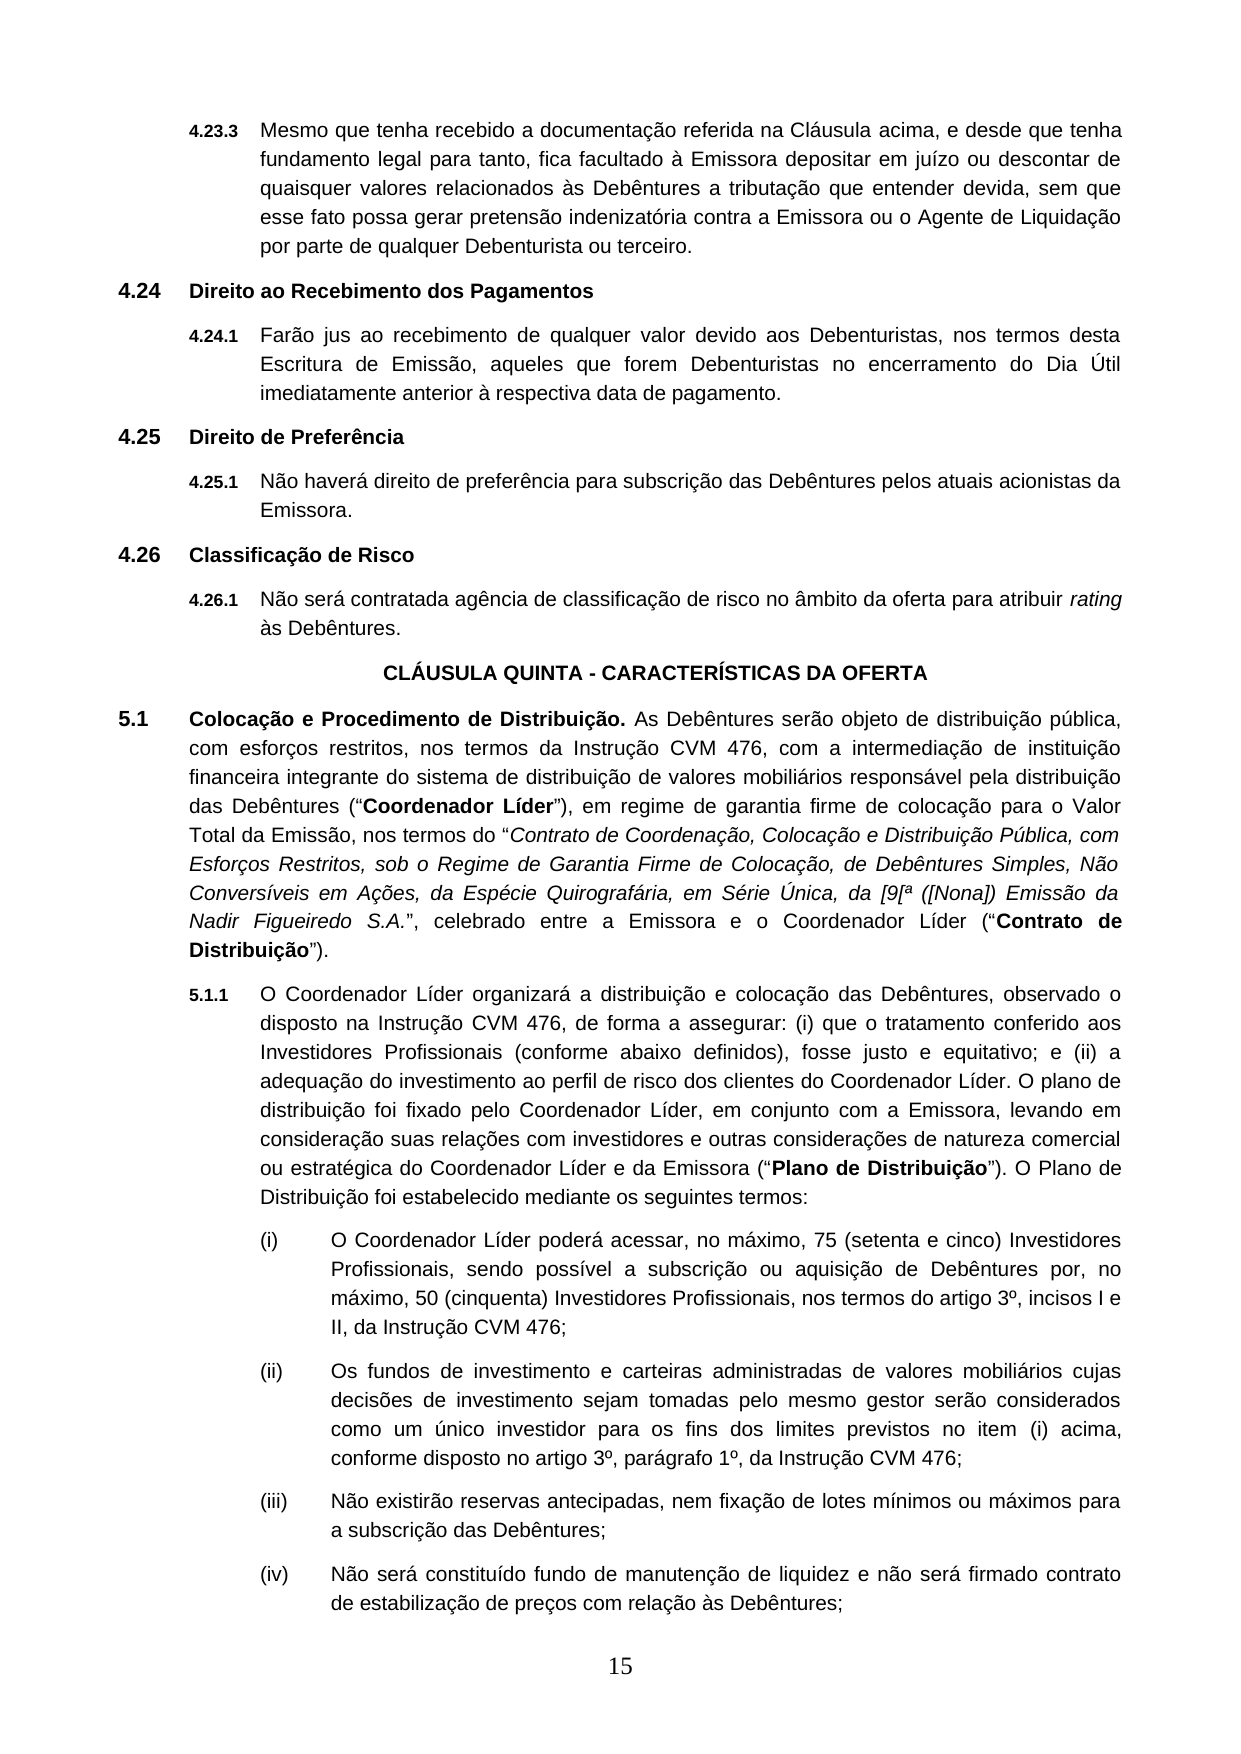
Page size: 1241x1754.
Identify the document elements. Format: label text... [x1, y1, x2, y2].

text Classificação de Risco [118, 541, 1122, 567]
text Os fundos de investimento e carteiras administradas de valores mobiliários cujas decisões de investimento sejam tomadas pelo mesmo gestor serão considerados como um único investidor para os fins dos limites previstos no item (i) acima, conforme disposto no artigo 3º, parágrafo 1º, da Instrução CVM 476; [260, 1358, 1122, 1469]
text Não será contratada agência de classificação de risco no âmbito da oferta para atribuir rating às Debêntures. [189, 586, 1122, 639]
text Colocação e Procedimento de Distribuição. As Debêntures serão objeto de distribuição pública, com esforços restritos, nos termos da Instrução CVM 476, com a intermediação de instituição financeira integrante do sistema de distribuição de valores mobiliários responsável pela distribuição das Debêntures (“Coordenador Líder”), em regime de garantia firme de colocação para o Valor Total da Emissão, nos termos do “Contrato de Coordenação, Colocação e Distribuição Pública, com Esforços Restritos, sob o Regime de Garantia Firme de Colocação, de Debêntures Simples, Não Conversíveis em Ações, da Espécie Quirografária, em Série Única, da [9[ª ([Nona]) Emissão da Nadir Figueiredo S.A.”, celebrado entre a Emissora e o Coordenador Líder (“Contrato de Distribuição”). [118, 705, 1122, 962]
text Farão jus ao recebimento de qualquer valor devido aos Debenturistas, nos termos desta Escritura de Emissão, aqueles que forem Debenturistas no encerramento do Dia Útil imediatamente anterior à respectiva data de pagamento. [189, 322, 1122, 404]
text Não haverá direito de preferência para subscrição das Debêntures pelos atuais acionistas da Emissora. [189, 469, 1122, 522]
text Não será constituído fundo de manutenção de liquidez e não será firmado contrato de estabilização de preços com relação às Debêntures; [260, 1561, 1122, 1614]
text Direito ao Recebimento dos Pagamentos [118, 277, 1122, 303]
text Não existirão reservas antecipadas, nem fixação de lotes mínimos ou máximos para a subscrição das Debêntures; [260, 1489, 1122, 1542]
text Mesmo que tenha recebido a documentação referida na Cláusula 4.23.1 acima, e desde que tenha fundamento legal para tanto, fica facultado à Emissora depositar em juízo ou descontar de quaisquer valores relacionados às Debêntures a tributação que entender devida, sem que esse fato possa gerar pretensão indenizatória contra a Emissora ou o Agente de Liquidação por parte de qualquer Debenturista ou terceiro. [189, 118, 1122, 258]
text CLÁUSULA QUINTA - CARACTERÍSTICAS DA OFERTA [118, 659, 1122, 685]
text Direito de Preferência [118, 424, 1122, 449]
text O Coordenador Líder poderá acessar, no máximo, 75 (setenta e cinco) Investidores Profissionais, sendo possível a subscrição ou aquisição de Debêntures por, no máximo, 50 (cinquenta) Investidores Profissionais, nos termos do artigo 3º, incisos I e II, da Instrução CVM 476; [260, 1228, 1122, 1339]
text O Coordenador Líder organizará a distribuição e colocação das Debêntures, observado o disposto na Instrução CVM 476, de forma a assegurar: (i) que o tratamento conferido aos Investidores Profissionais (conforme abaixo definidos), fosse justo e equitativo; e (ii) a adequação do investimento ao perfil de risco dos clientes do Coordenador Líder. O plano de distribuição foi fixado pelo Coordenador Líder, em conjunto com a Emissora, levando em consideração suas relações com investidores e outras considerações de natureza comercial ou estratégica do Coordenador Líder e da Emissora (“Plano de Distribuição”). O Plano de Distribuição foi estabelecido mediante os seguintes termos: [189, 982, 1122, 1208]
